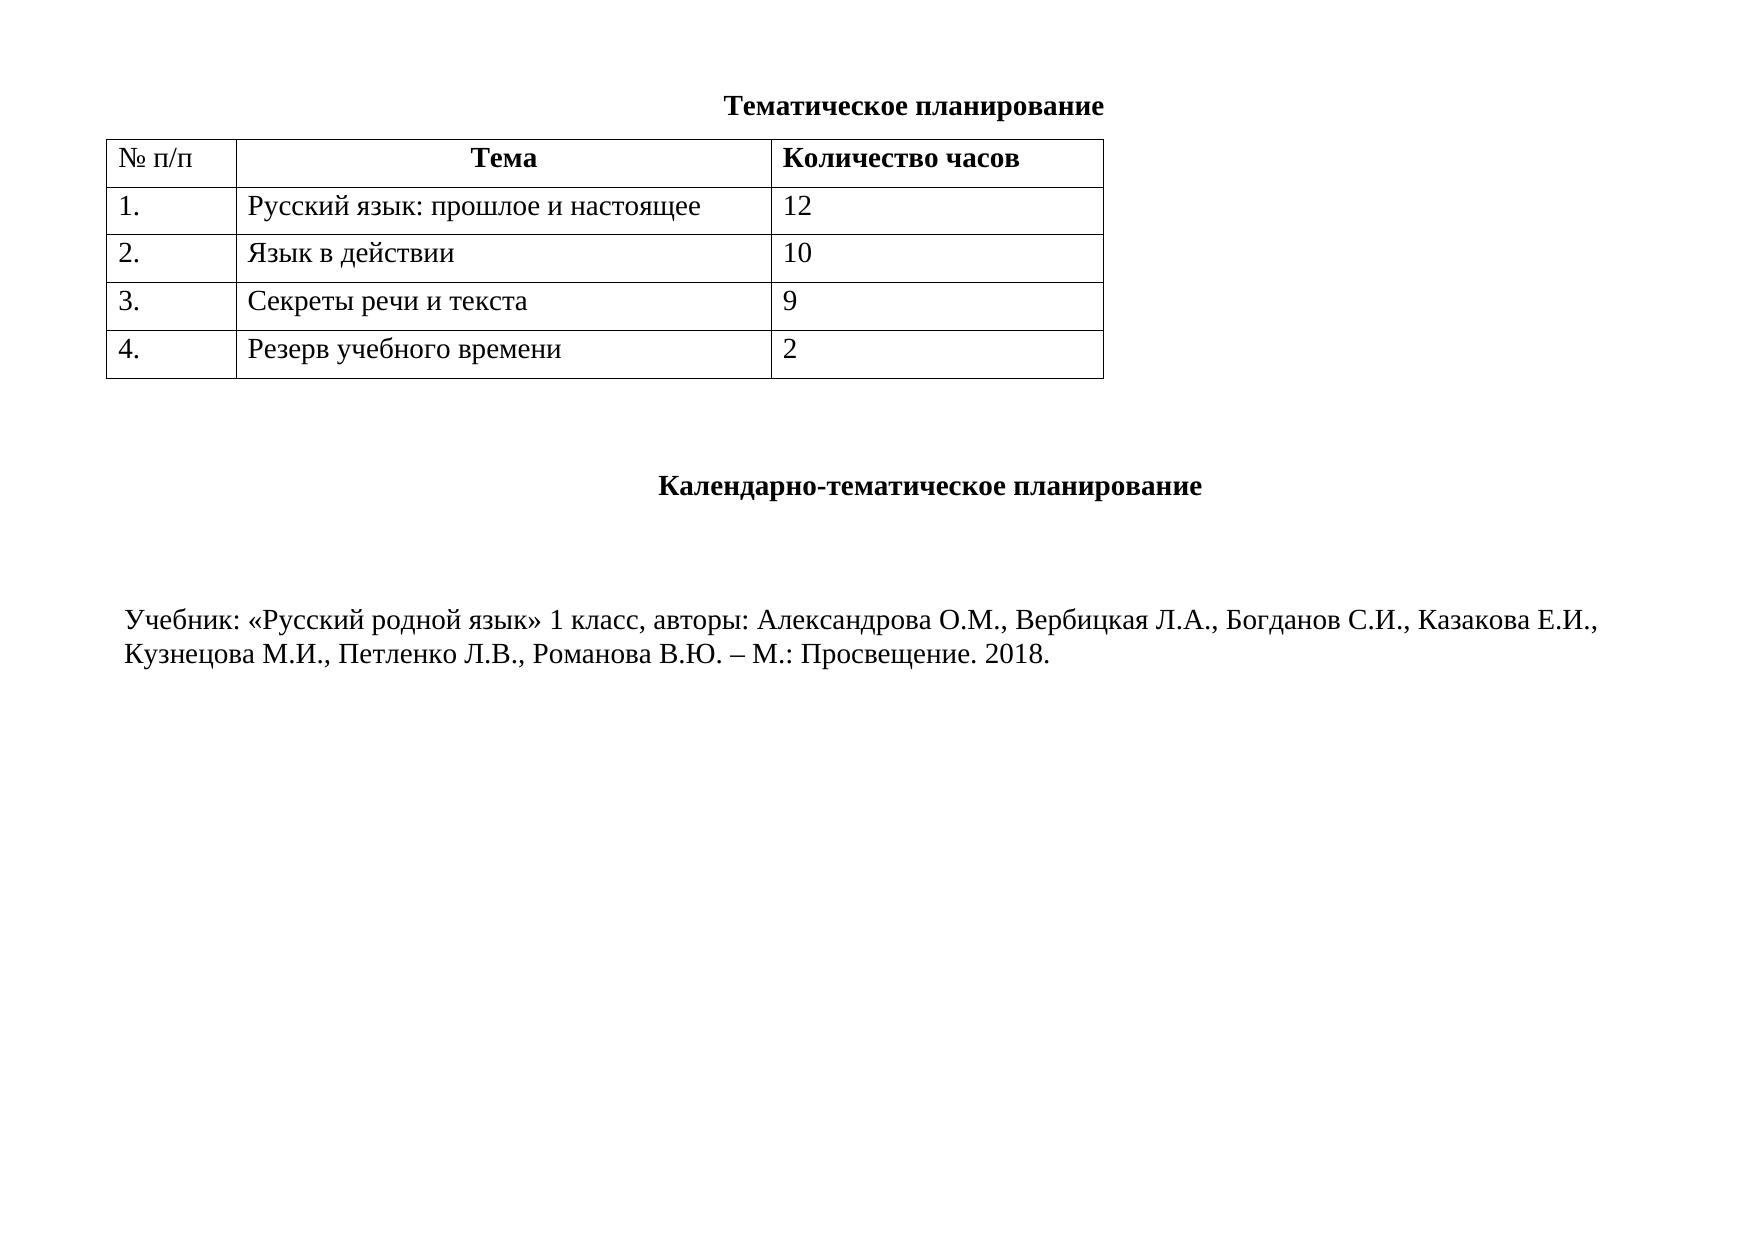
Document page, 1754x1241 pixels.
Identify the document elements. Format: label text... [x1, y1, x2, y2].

table_header Тема [237, 140, 771, 187]
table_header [118, 429, 1742, 1028]
table_cell 10 [772, 235, 1103, 282]
table_cell Резерв учебного времени [237, 331, 771, 377]
text Тематическое планирование [118, 88, 1636, 122]
table_cell Язык в действии [237, 235, 771, 282]
table_cell 3. [107, 283, 236, 330]
table_cell 4. [107, 331, 236, 377]
table_cell Секреты речи и текста [237, 283, 771, 330]
table_header № п/п [107, 140, 236, 187]
table_cell 2 [772, 331, 1103, 377]
table_header Количество часов [772, 140, 1103, 187]
table_cell 2. [107, 235, 236, 282]
table_cell 1. [107, 188, 236, 234]
table_cell 9 [772, 283, 1103, 330]
table_cell Русский язык: прошлое и настоящее [237, 188, 771, 234]
table_cell 12 [772, 188, 1103, 234]
